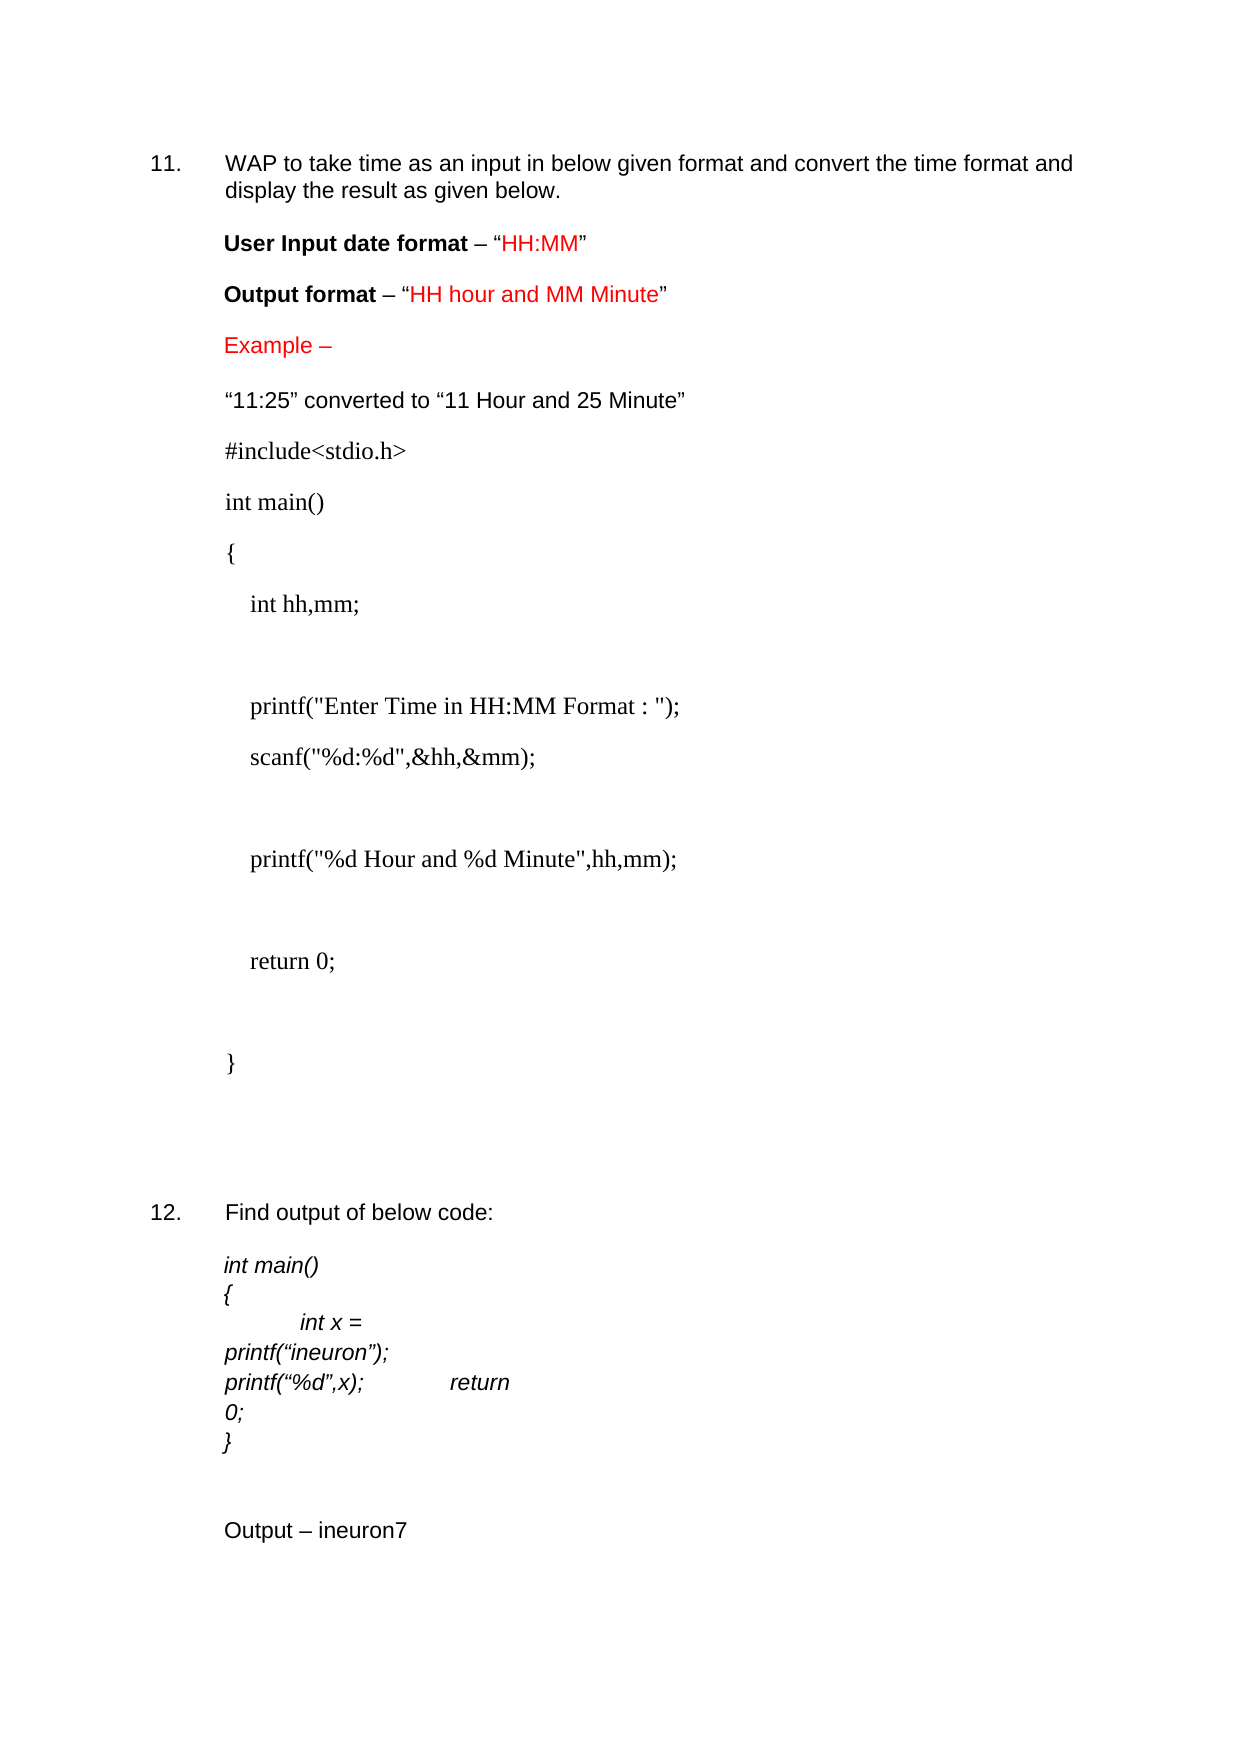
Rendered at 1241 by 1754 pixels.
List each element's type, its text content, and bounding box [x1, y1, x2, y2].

text return 0; [225, 946, 1091, 975]
text int x = printf(“ineuron”); printf(“%d”,x); return 0; [223, 1308, 534, 1426]
text int hh,mm; [225, 589, 1091, 618]
text printf("%d Hour and %d Minute",hh,mm); [225, 844, 1091, 873]
text Output format – “HH hour and MM Minute” [223, 281, 1091, 308]
text #include<stdio.h> [225, 436, 1091, 464]
text printf("Enter Time in HH:MM Format : "); [225, 691, 1091, 720]
text “11:25” converted to “11 Hour and 25 Minute” [225, 387, 1091, 413]
list WAP to take time as an input in below given format and convert the time format and display the result as given below. [150, 150, 1091, 203]
text } [225, 1048, 1091, 1077]
list Find output of below code: [150, 1199, 1091, 1225]
text User Input date format – “HH:MM” [223, 230, 1091, 256]
text { [223, 1280, 534, 1307]
text int main() [225, 487, 1091, 516]
text Example – [223, 332, 1091, 359]
text int main() [223, 1252, 534, 1278]
text { [225, 538, 1091, 567]
text } [223, 1428, 534, 1454]
text scanf("%d:%d",&hh,&mm); [225, 742, 1091, 771]
list Output – ineuron7 [224, 1517, 1091, 1544]
